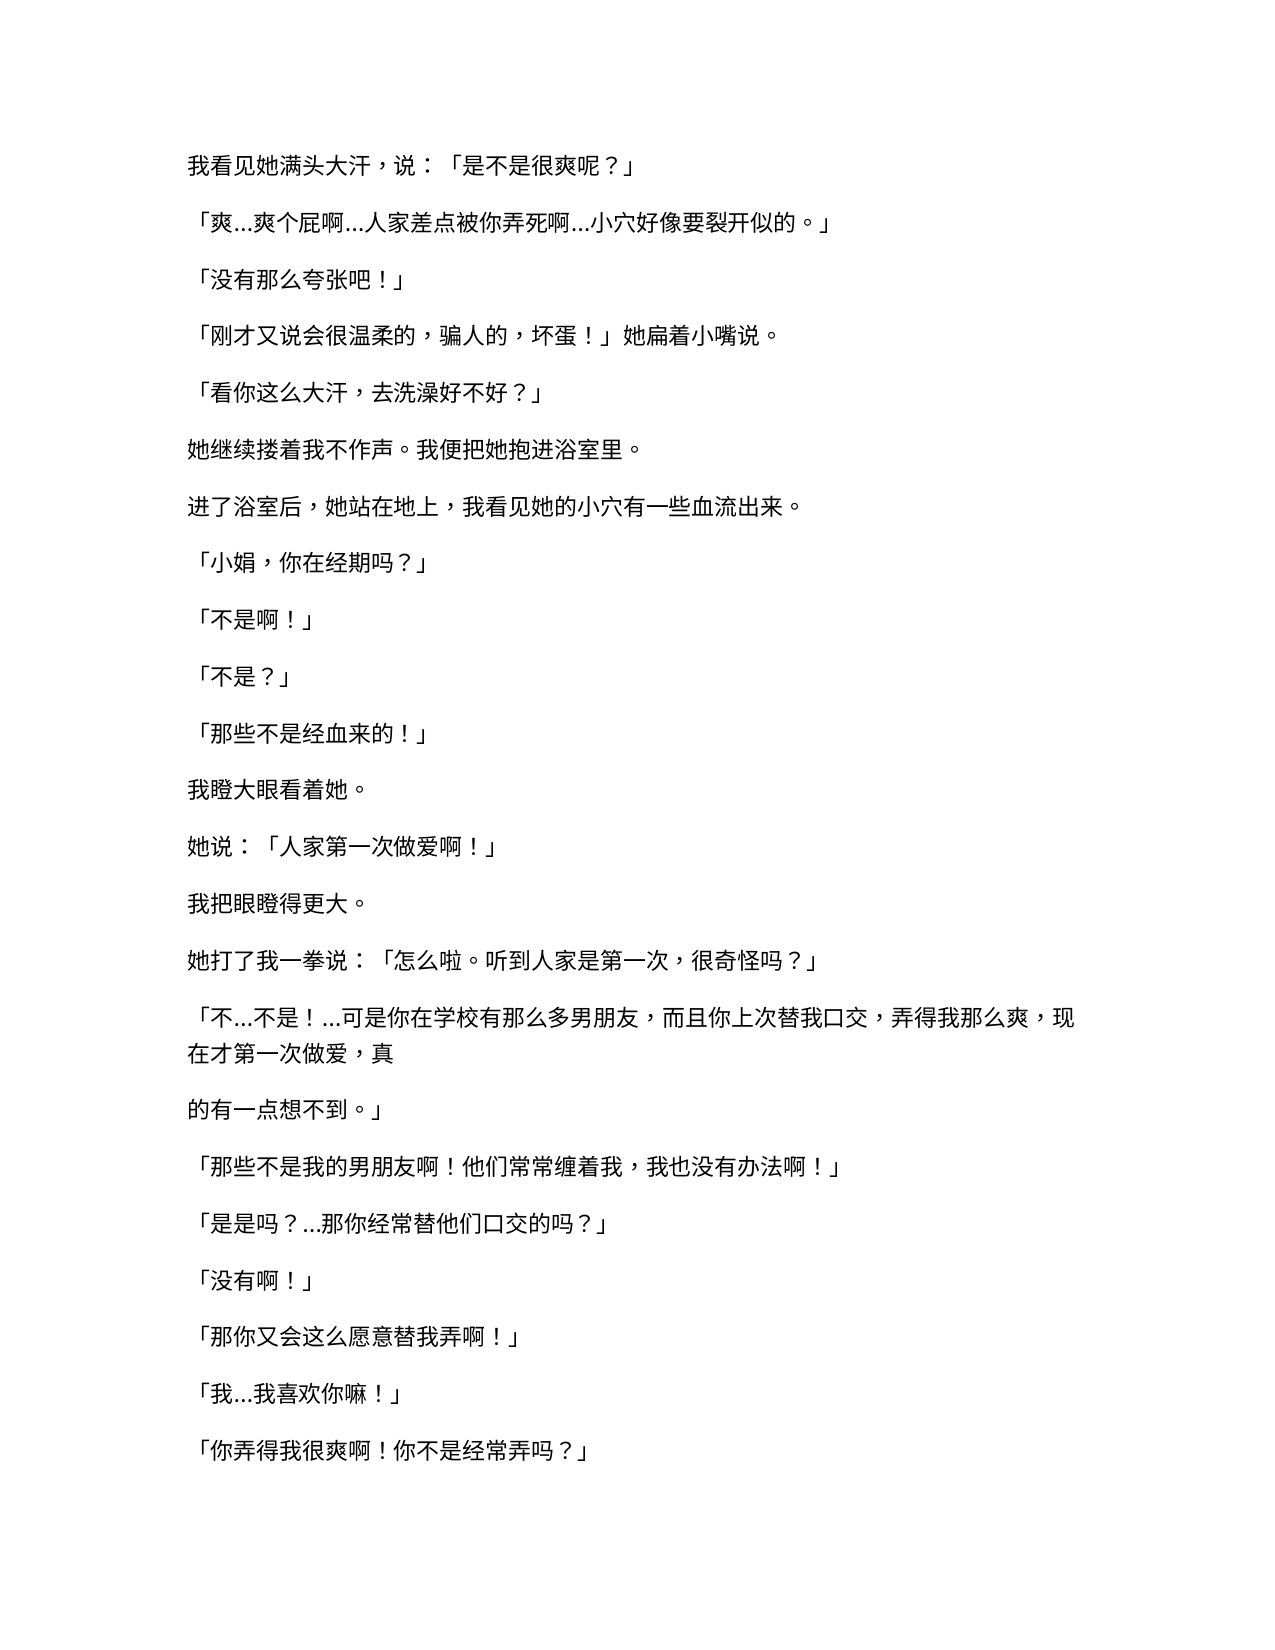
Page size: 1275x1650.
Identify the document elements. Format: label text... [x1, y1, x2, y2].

text 「是是吗？…那你经常替他们口交的吗？」 [187, 1208, 1087, 1239]
text 「我…我喜欢你嘛！」 [187, 1378, 1087, 1409]
text 「爽…爽个屁啊…人家差点被你弄死啊…小穴好像要裂开似的。」 [187, 207, 1087, 238]
text 「没有啊！」 [187, 1264, 1087, 1296]
text 「那些不是经血来的！」 [187, 718, 1087, 749]
text 她打了我一拳说：「怎么啦。听到人家是第一次，很奇怪吗？」 [187, 945, 1087, 976]
text 「那些不是我的男朋友啊！他们常常缠着我，我也没有办法啊！」 [187, 1151, 1087, 1182]
text 我看见她满头大汗，说：「是不是很爽呢？」 [187, 150, 1087, 181]
text 「刚才又说会很温柔的，骗人的，坏蛋！」她扁着小嘴说。 [187, 320, 1087, 352]
text 「没有那么夸张吧！」 [187, 263, 1087, 295]
text 她继续搂着我不作声。我便把她抱进浴室里。 [187, 434, 1087, 465]
text 我把眼瞪得更大。 [187, 888, 1087, 919]
text 「小娟，你在经期吗？」 [187, 547, 1087, 579]
text 「那你又会这么愿意替我弄啊！」 [187, 1321, 1087, 1353]
text 我瞪大眼看着她。 [187, 774, 1087, 806]
text 「你弄得我很爽啊！你不是经常弄吗？」 [187, 1435, 1087, 1466]
text 「看你这么大汗，去洗澡好不好？」 [187, 377, 1087, 408]
text 「不是啊！」 [187, 604, 1087, 635]
text 她说：「人家第一次做爱啊！」 [187, 831, 1087, 862]
text 「不是？」 [187, 661, 1087, 692]
text 进了浴室后，她站在地上，我看见她的小穴有一些血流出来。 [187, 491, 1087, 522]
text 「不…不是！…可是你在学校有那么多男朋友，而且你上次替我口交，弄得我那么爽，现在才第一次做爱，真 [187, 1002, 1087, 1069]
text 的有一点想不到。」 [187, 1094, 1087, 1126]
